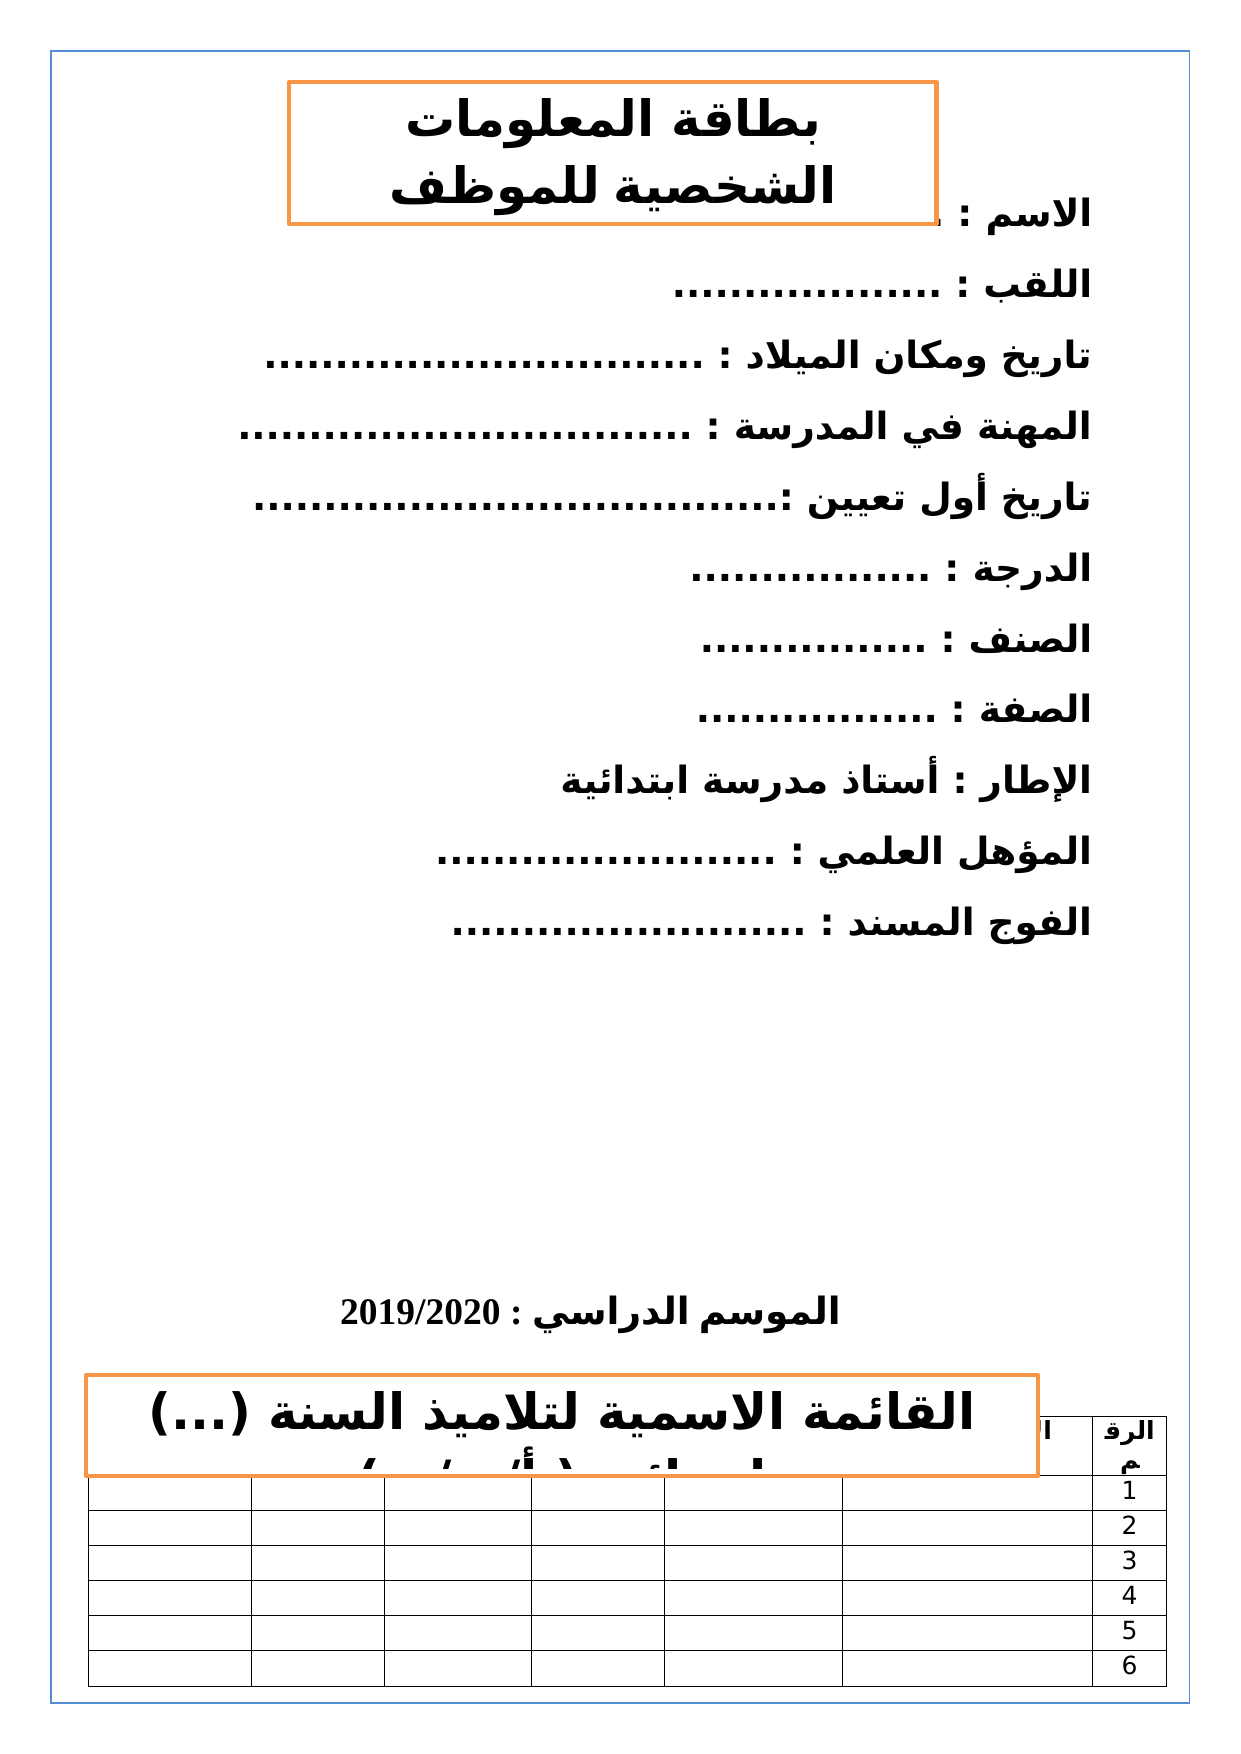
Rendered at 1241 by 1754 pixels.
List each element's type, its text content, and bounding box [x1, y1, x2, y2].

table_cell [89, 1511, 251, 1545]
text المهنة في المدرسة : ................................ [89, 404, 1092, 448]
table_cell [252, 1478, 384, 1510]
table_cell [843, 1476, 1092, 1510]
table_cell [532, 1478, 664, 1510]
table_cell [252, 1616, 384, 1650]
text الاسم : ................... [89, 192, 1092, 235]
table_cell [843, 1546, 1092, 1580]
table_cell [665, 1546, 842, 1580]
table_cell [843, 1511, 1092, 1545]
text الإطار : أستاذ مدرسة ابتدائية [89, 759, 1092, 803]
table_cell [89, 1478, 251, 1510]
table_cell [89, 1581, 251, 1615]
table_header الرقم [1093, 1417, 1166, 1475]
table_cell [385, 1651, 531, 1686]
table_cell [89, 1546, 251, 1580]
table_cell [532, 1581, 664, 1615]
table_cell [665, 1616, 842, 1650]
table_cell [385, 1478, 531, 1510]
table_cell [385, 1546, 531, 1580]
text اللقب : ................... [89, 262, 1092, 306]
table_cell 1 [1093, 1476, 1166, 1510]
table_cell [843, 1581, 1092, 1615]
table_cell [532, 1651, 664, 1686]
table_cell [665, 1478, 842, 1510]
table_cell 2 [1093, 1511, 1166, 1545]
table_cell 3 [1093, 1546, 1166, 1580]
table_cell [532, 1511, 664, 1545]
text الصفة : ................. [89, 688, 1092, 732]
table_cell [532, 1546, 664, 1580]
text المؤهل العلمي : ........................ [89, 830, 1092, 874]
table_header الاسم واللقب [1040, 1417, 1092, 1475]
table_cell [385, 1511, 531, 1545]
table_cell [89, 1616, 251, 1650]
table_cell [532, 1616, 664, 1650]
text الفوج المسند : ......................... [89, 901, 1092, 944]
table_cell [385, 1616, 531, 1650]
text الدرجة : ................. [89, 546, 1092, 590]
table_cell 5 [1093, 1616, 1166, 1650]
text الموسم الدراسي : 2019/2020 [89, 1290, 1092, 1333]
table_cell [252, 1546, 384, 1580]
table_cell 6 [1093, 1651, 1166, 1686]
text تاريخ ومكان الميلاد : ............................... [89, 333, 1092, 377]
table_cell [252, 1651, 384, 1686]
table_cell [665, 1581, 842, 1615]
table_cell [252, 1511, 384, 1545]
table_cell [385, 1581, 531, 1615]
text تاريخ أول تعيين :..................................... [89, 475, 1092, 519]
text الصنف : ................ [89, 617, 1092, 661]
table_cell [843, 1616, 1092, 1650]
table_cell [89, 1651, 251, 1686]
table_cell [665, 1511, 842, 1545]
table_cell [252, 1581, 384, 1615]
table_cell [665, 1651, 842, 1686]
table_cell 4 [1093, 1581, 1166, 1615]
table_cell [843, 1651, 1092, 1686]
